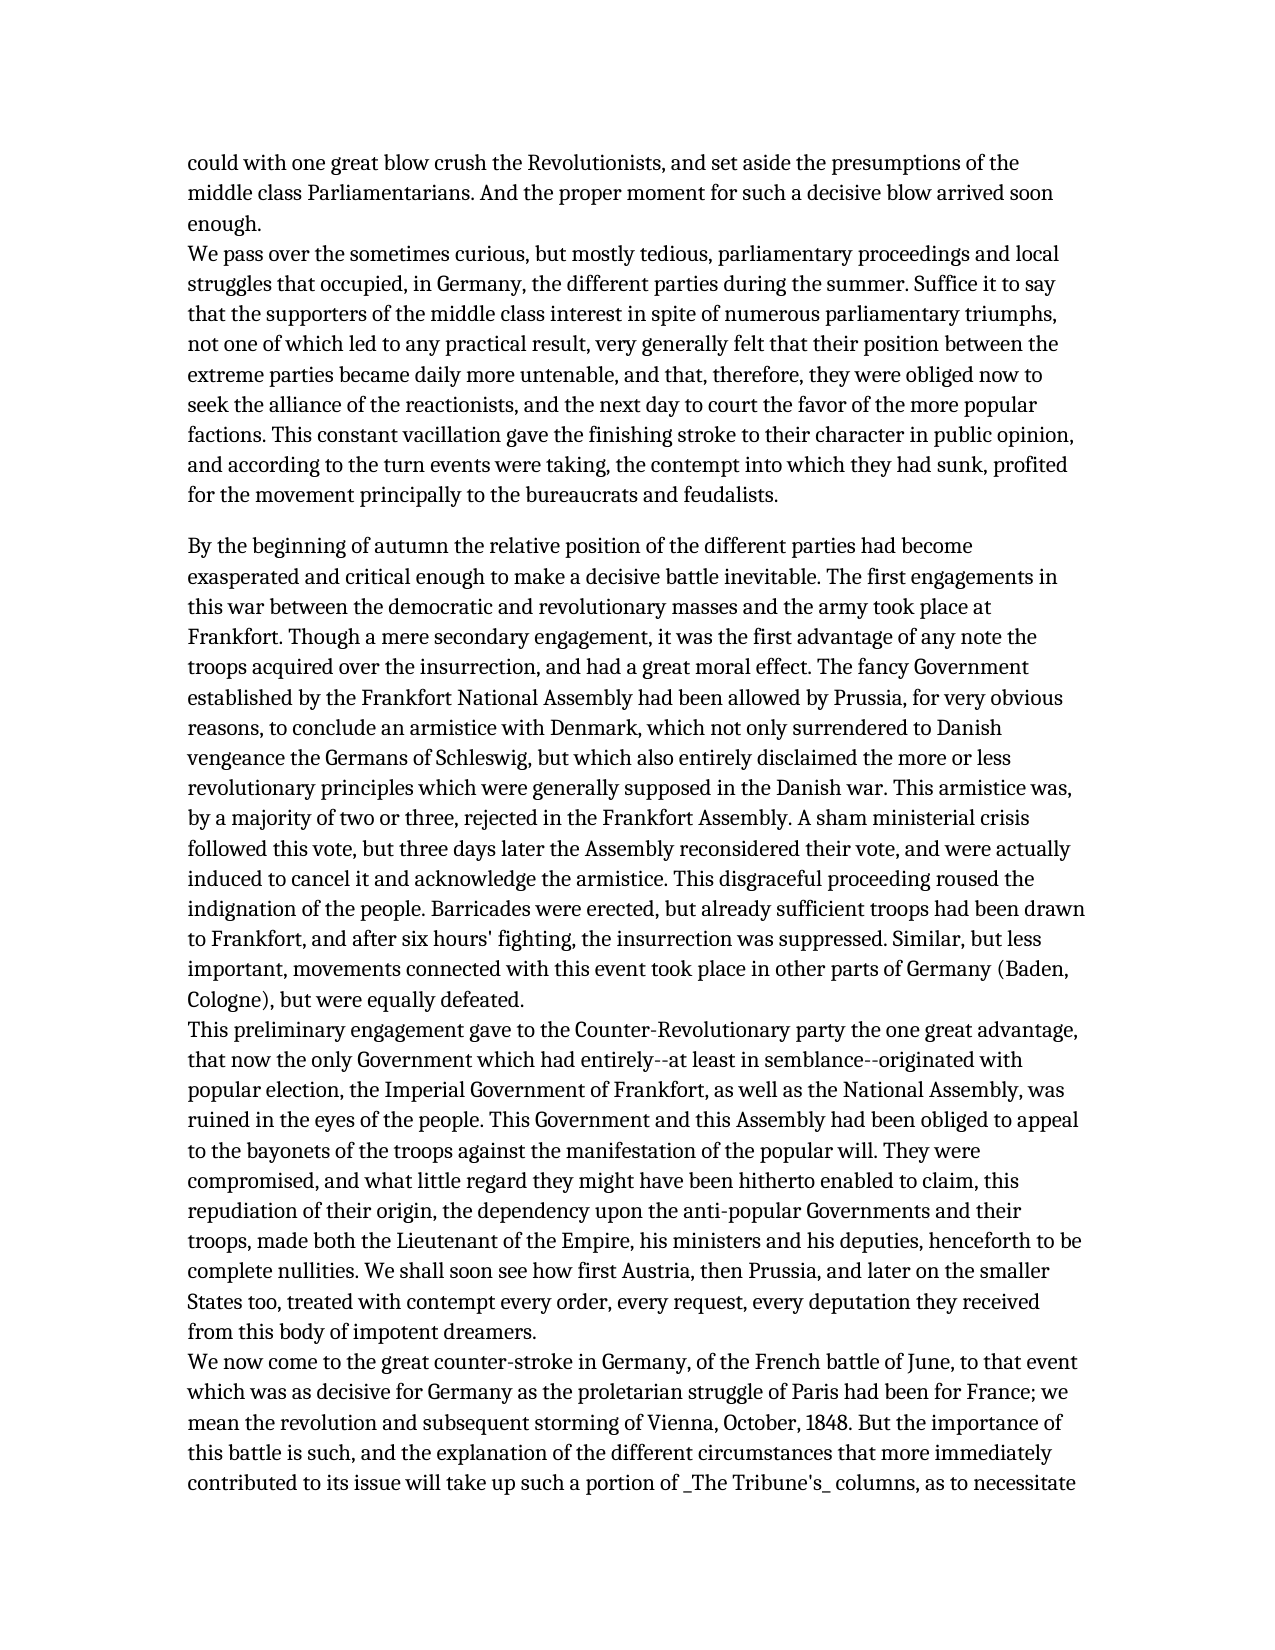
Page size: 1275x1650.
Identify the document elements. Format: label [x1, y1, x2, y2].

text [187, 150, 1087, 509]
text [187, 533, 1087, 1496]
